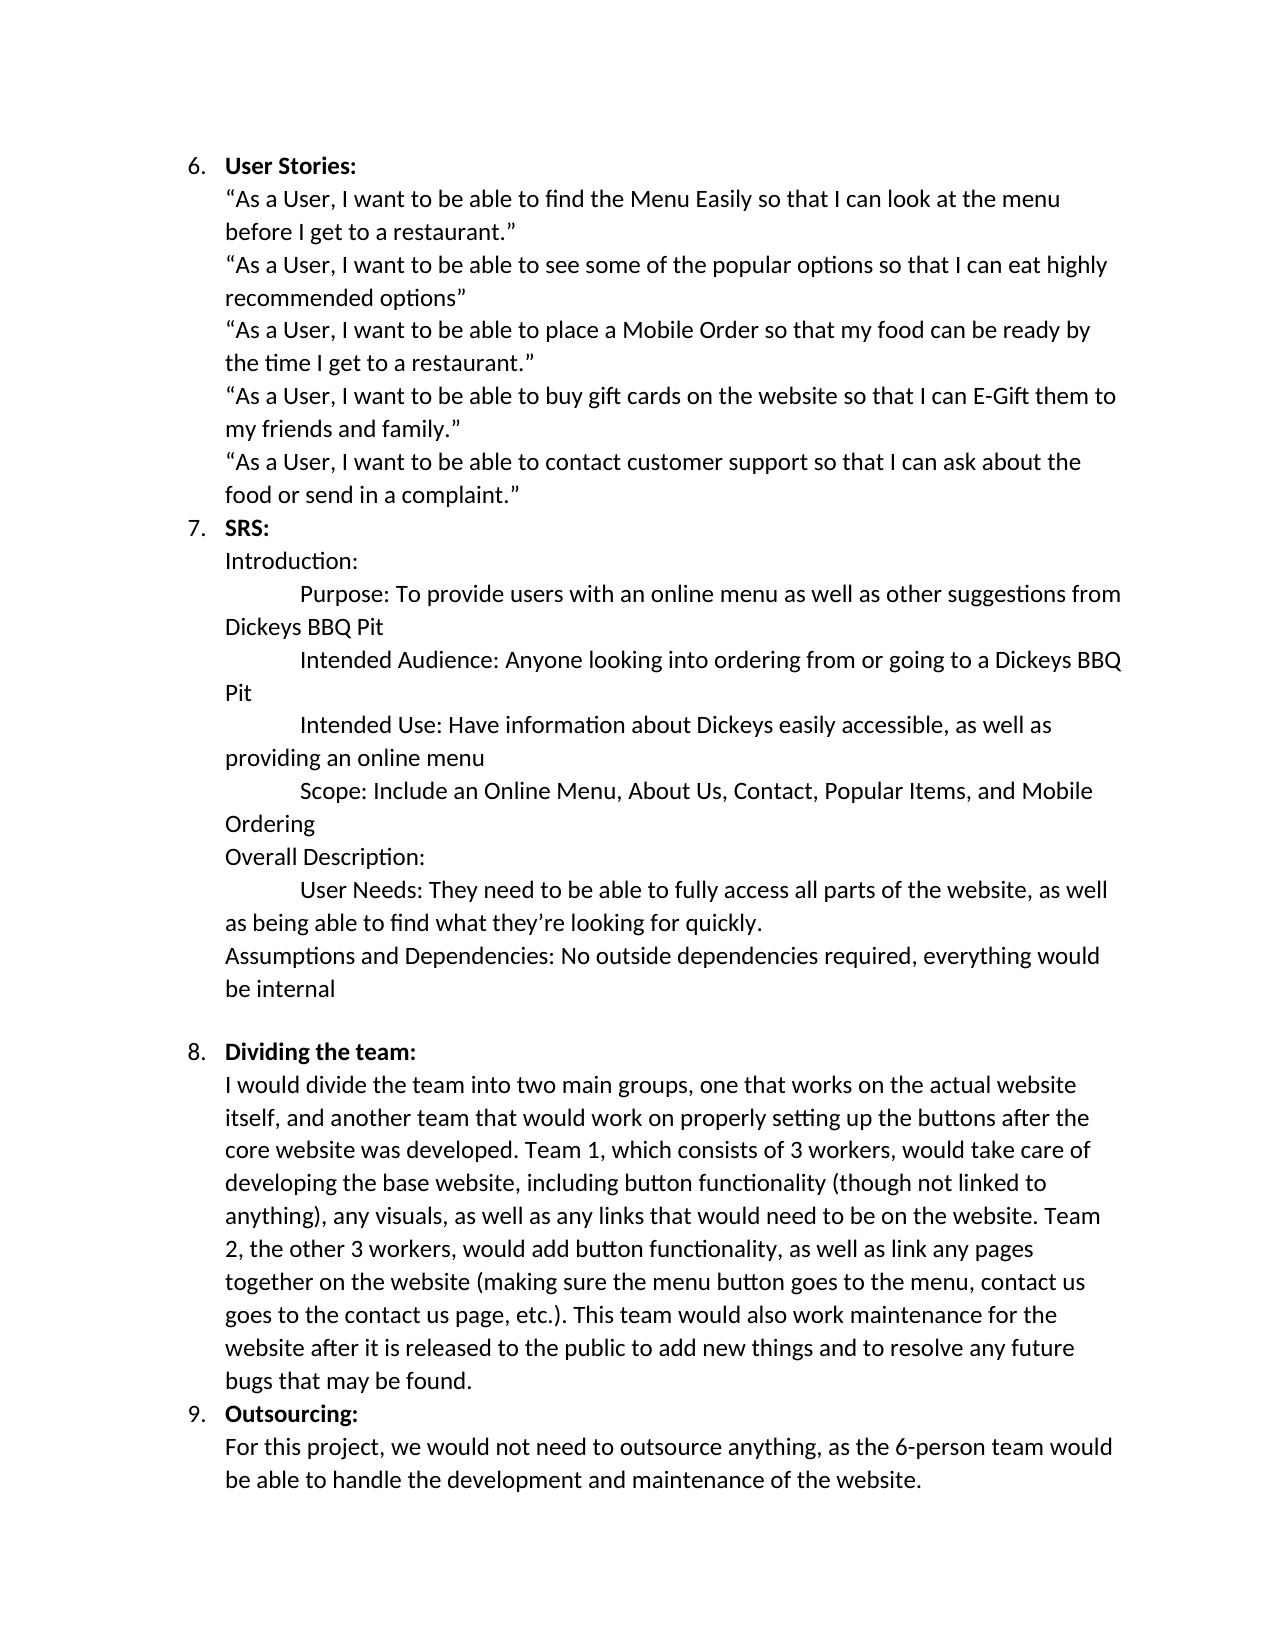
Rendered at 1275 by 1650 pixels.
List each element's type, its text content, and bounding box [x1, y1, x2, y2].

list SRS: Introduction: Purpose: To provide users with an online menu as well as other suggestions from Dickeys BBQ Pit Intended Audience: Anyone looking into ordering from or going to a Dickeys BBQ Pit Intended Use: Have information about Dickeys easily accessible, as well as providing an online menu Scope: Include an Online Menu, About Us, Contact, Popular Items, and Mobile Ordering Overall Description: User Needs: They need to be able to fully access all parts of the website, as well as being able to find what they’re looking for quickly. Assumptions and Dependencies: No outside dependencies required, everything would be internal [187, 512, 1125, 1034]
list Dividing the team: I would divide the team into two main groups, one that works on the actual website itself, and another team that would work on properly setting up the buttons after the core website was developed. Team 1, which consists of 3 workers, would take care of developing the base website, including button functionality (though not linked to anything), any visuals, as well as any links that would need to be on the website. Team 2, the other 3 workers, would add button functionality, as well as link any pages together on the website (making sure the menu button goes to the menu, contact us goes to the contact us page, etc.). This team would also work maintenance for the website after it is released to the public to add new things and to resolve any future bugs that may be found. [187, 1036, 1125, 1396]
list Outsourcing: For this project, we would not need to outsource anything, as the 6-person team would be able to handle the development and maintenance of the website. [187, 1398, 1125, 1494]
list User Stories: “As a User, I want to be able to find the Menu Easily so that I can look at the menu before I get to a restaurant.” “As a User, I want to be able to see some of the popular options so that I can eat highly recommended options” “As a User, I want to be able to place a Mobile Order so that my food can be ready by the time I get to a restaurant.” “As a User, I want to be able to buy gift cards on the website so that I can E-Gift them to my friends and family.” “As a User, I want to be able to contact customer support so that I can ask about the food or send in a complaint.” [187, 150, 1125, 510]
